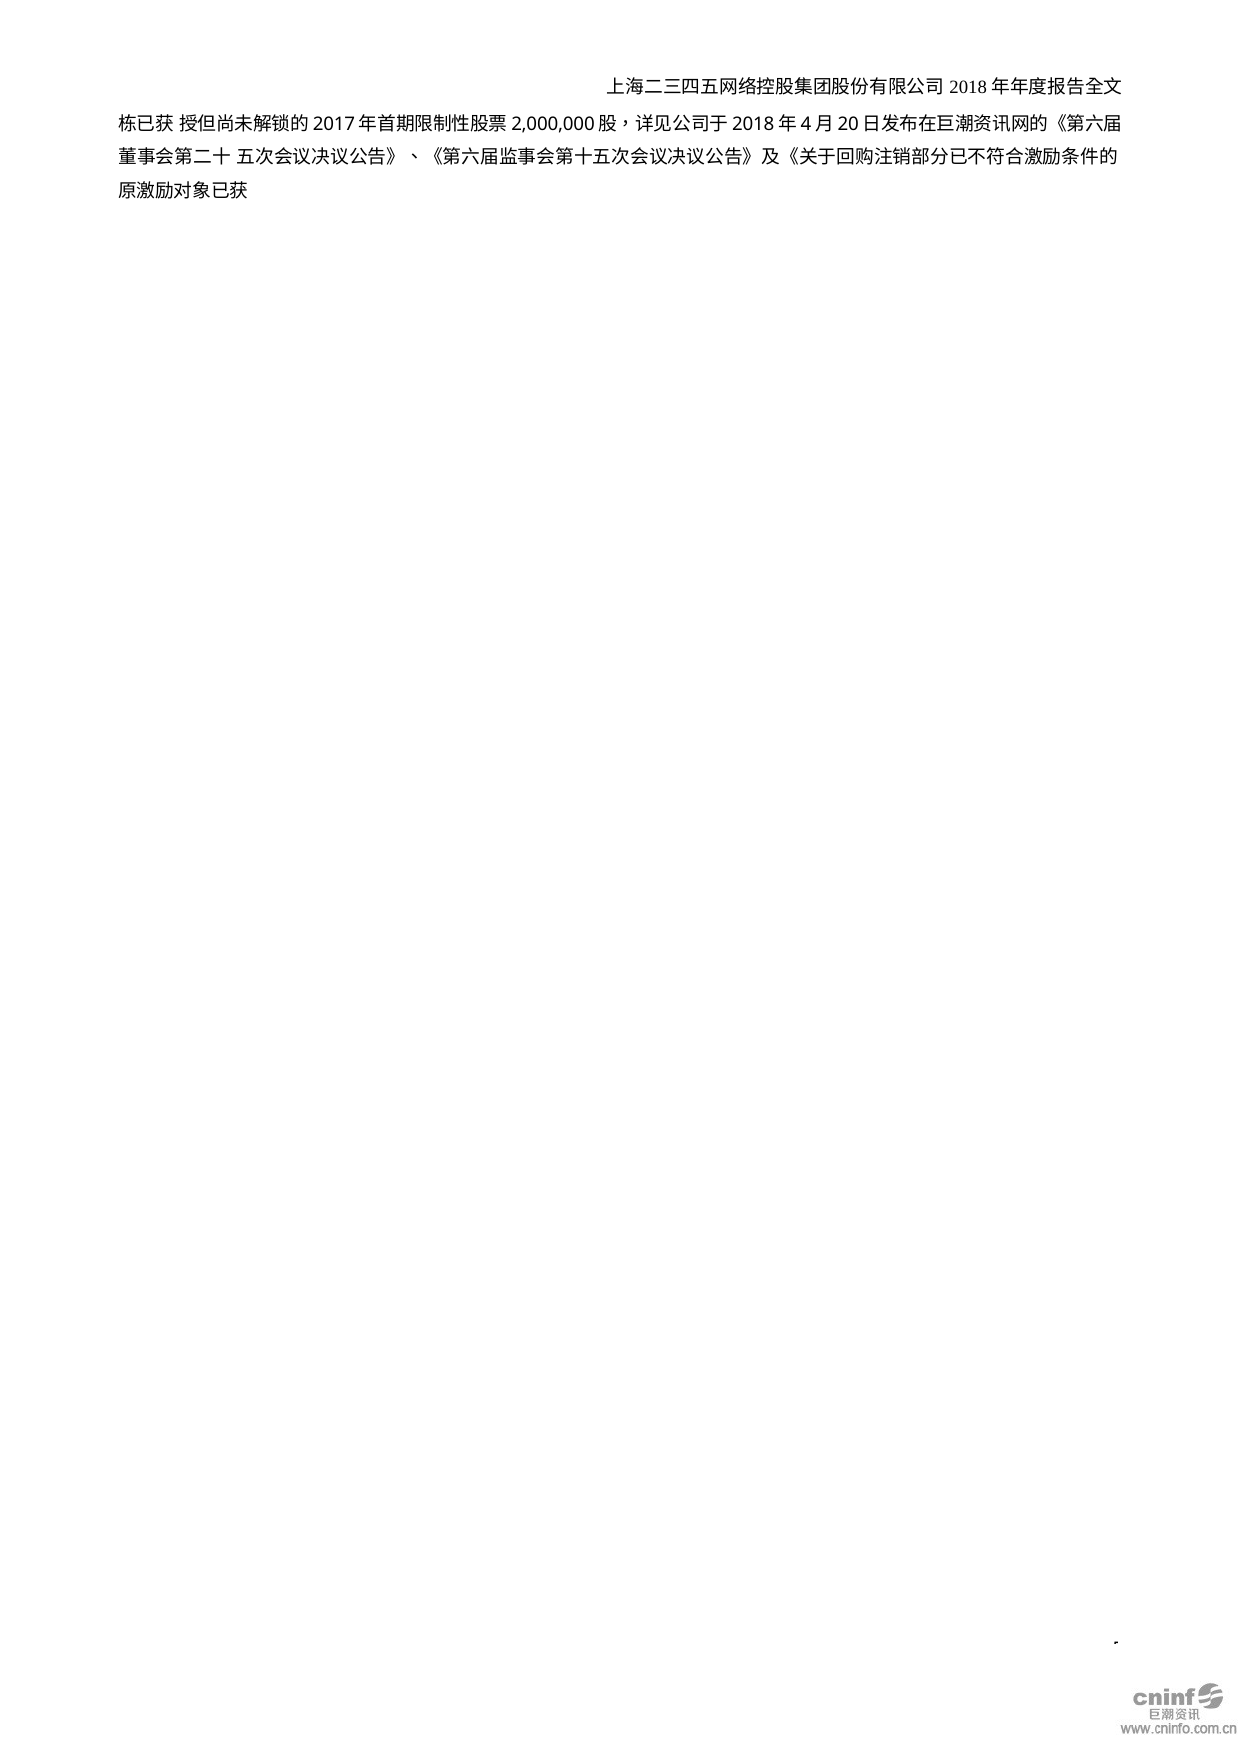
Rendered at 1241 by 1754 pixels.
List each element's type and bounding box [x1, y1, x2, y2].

text [118, 110, 1122, 203]
picture [1115, 1680, 1240, 1737]
